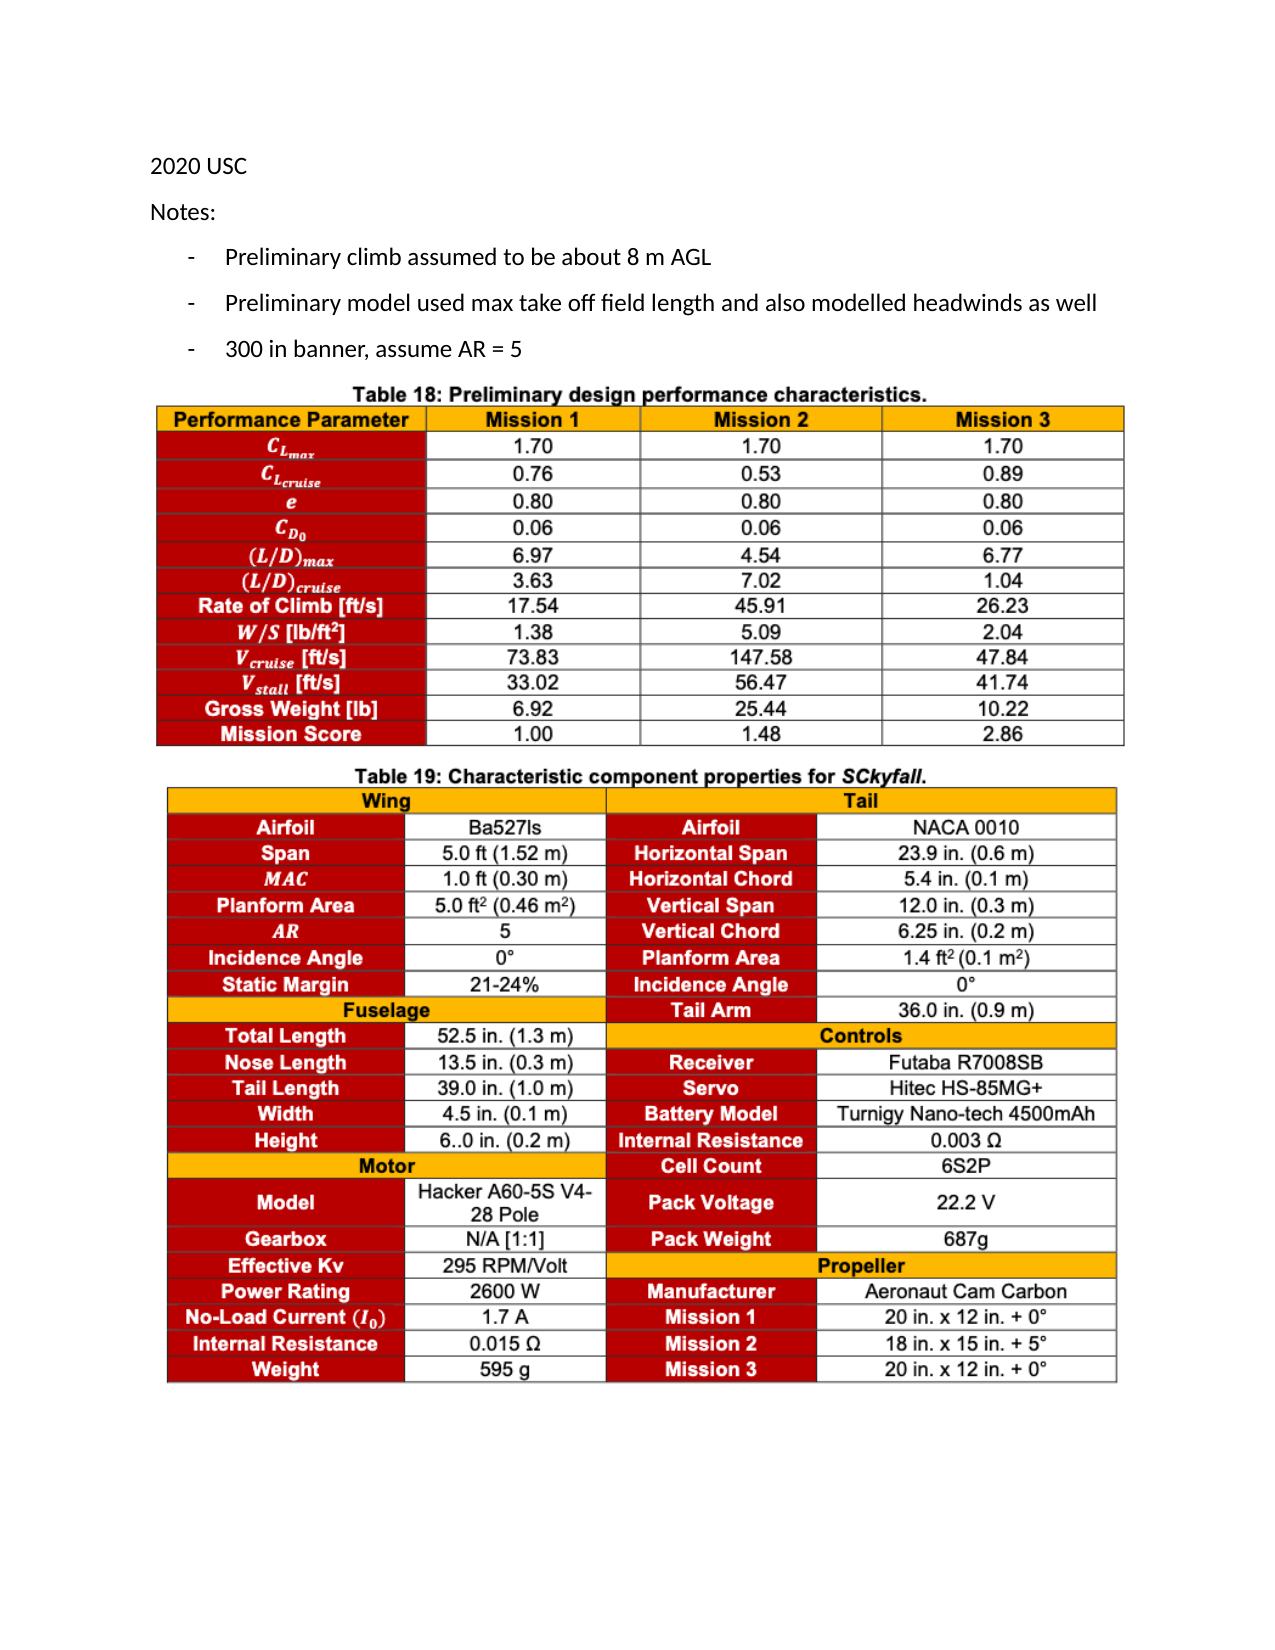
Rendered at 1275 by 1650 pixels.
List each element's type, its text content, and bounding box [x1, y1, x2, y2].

list Preliminary climb assumed to be about 8 m AGL [187, 241, 1125, 272]
picture [150, 764, 1125, 1386]
list Preliminary model used max take off field length and also modelled headwinds as well [187, 287, 1125, 318]
text Notes: [150, 196, 1125, 226]
picture [150, 378, 1125, 750]
list 300 in banner, assume AR = 5 [187, 333, 1125, 363]
text 2020 USC [150, 150, 1125, 181]
